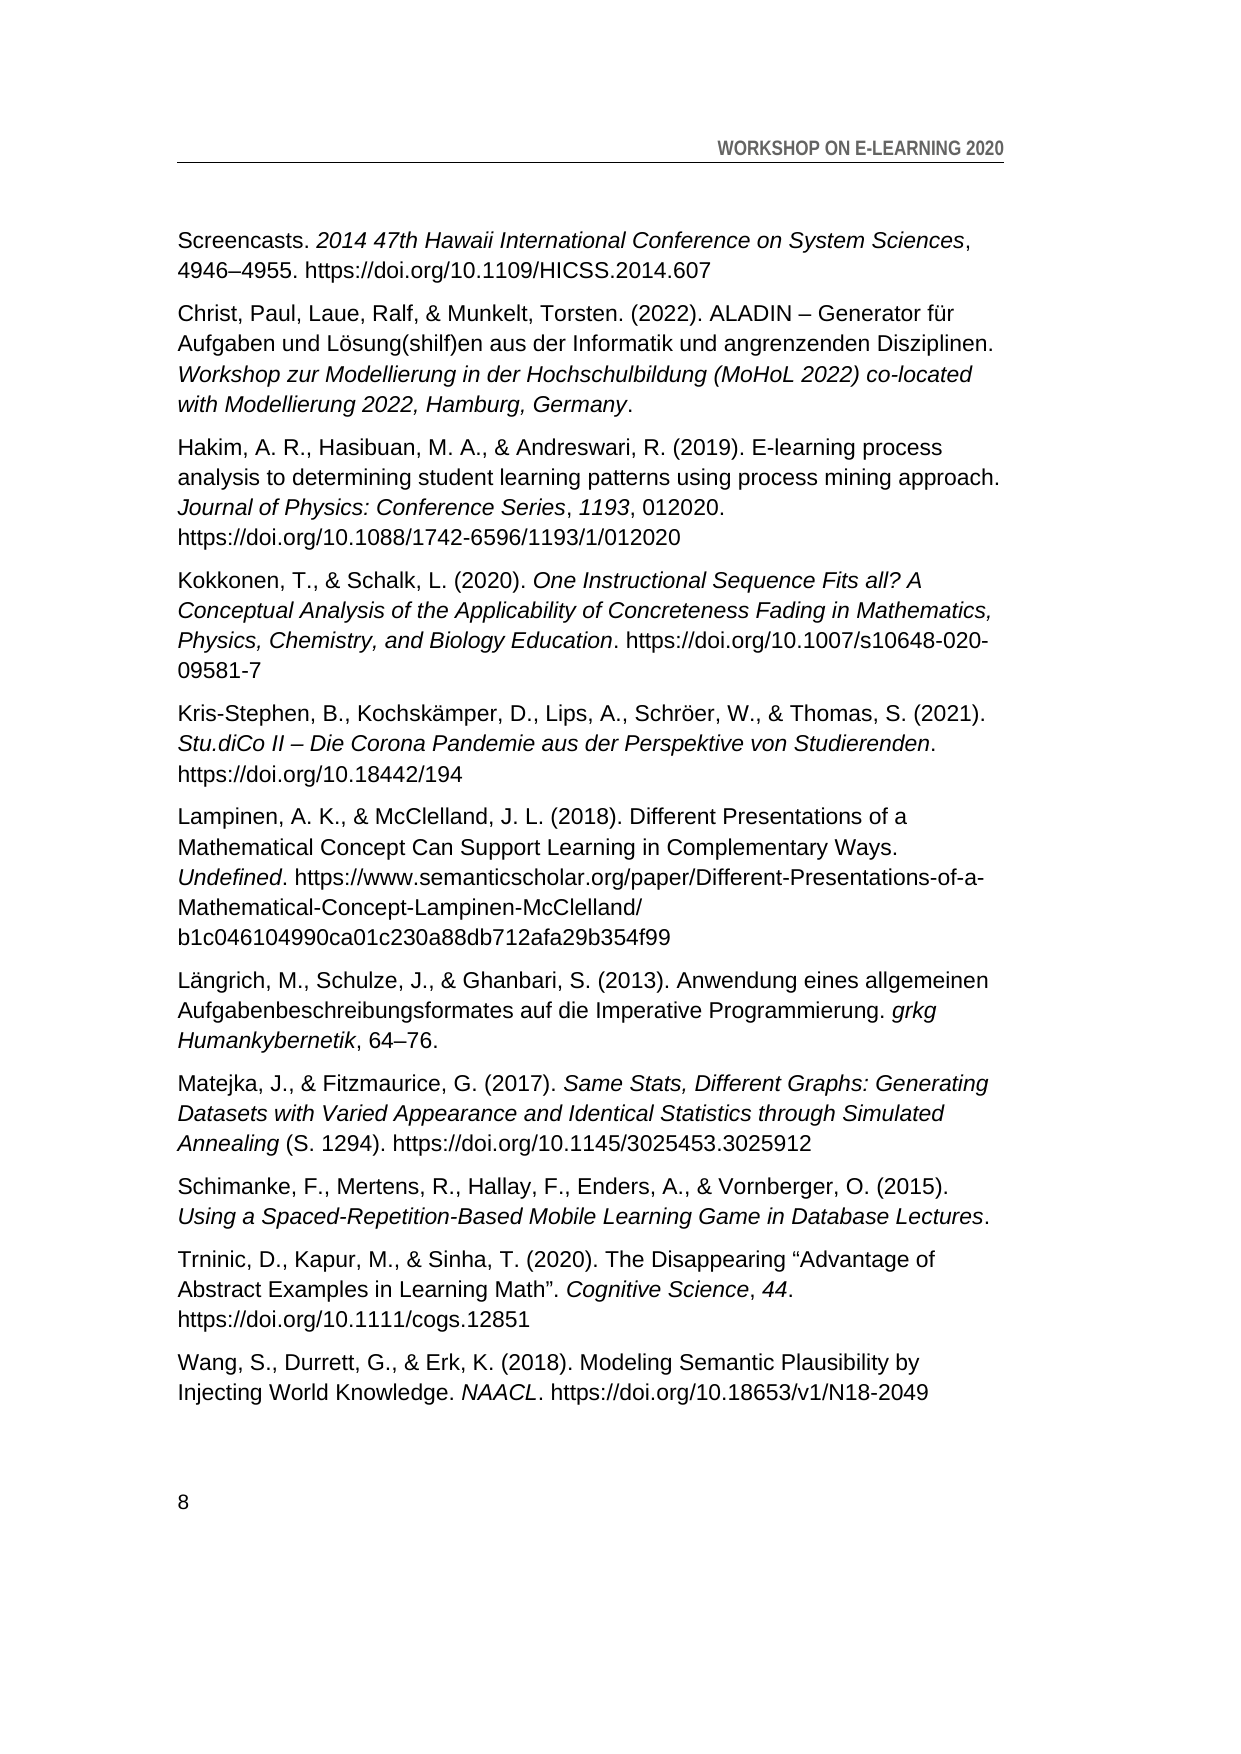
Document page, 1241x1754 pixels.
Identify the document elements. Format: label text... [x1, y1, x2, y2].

text Längrich, M., Schulze, J., & Ghanbari, S. (2013). Anwendung eines allgemeinen Aufgabenbeschreibungsformates auf die Imperative Programmierung. grkg Humankybernetik, 64–76. [177, 967, 1004, 1054]
text Lampinen, A. K., & McClelland, J. L. (2018). Different Presentations of a Mathematical Concept Can Support Learning in Complementary Ways. Undefined. https://www.semanticscholar.org/paper/Different-Presentations-of-a-Mathematical-Concept-Lampinen-McClelland/b1c046104990ca01c230a88db712afa29b354f99 [177, 803, 1004, 951]
text Hakim, A. R., Hasibuan, M. A., & Andreswari, R. (2019). E-learning process analysis to determining student learning patterns using process mining approach. Journal of Physics: Conference Series, 1193, 012020. https://doi.org/10.1088/1742-6596/1193/1/012020 [177, 433, 1004, 551]
text Schimanke, F., Mertens, R., Hallay, F., Enders, A., & Vornberger, O. (2015). Using a Spaced-Repetition-Based Mobile Learning Game in Database Lectures. [177, 1173, 1004, 1230]
text Kokkonen, T., & Schalk, L. (2020). One Instructional Sequence Fits all? A Conceptual Analysis of the Applicability of Concreteness Fading in Mathematics, Physics, Chemistry, and Biology Education. https://doi.org/10.1007/s10648-020-09581-7 [177, 567, 1004, 684]
text Christ, Paul, Laue, Ralf, & Munkelt, Torsten. (2022). ALADIN – Generator für Aufgaben und Lösung(shilf)en aus der Informatik und angrenzenden Disziplinen. Workshop zur Modellierung in der Hochschulbildung (MoHoL 2022) co-located with Modellierung 2022, Hamburg, Germany. [177, 300, 1004, 417]
text Trninic, D., Kapur, M., & Sinha, T. (2020). The Disappearing “Advantage of Abstract Examples in Learning Math”. Cognitive Science, 44. https://doi.org/10.1111/cogs.12851 [177, 1246, 1004, 1333]
text Kris-Stephen, B., Kochskämper, D., Lips, A., Schröer, W., & Thomas, S. (2021). Stu.diCo II – Die Corona Pandemie aus der Perspektive von Studierenden. https://doi.org/10.18442/194 [177, 700, 1004, 787]
text Wang, S., Durrett, G., & Erk, K. (2018). Modeling Semantic Plausibility by Injecting World Knowledge. NAACL. https://doi.org/10.18653/v1/N18-2049 [177, 1349, 1004, 1406]
text Matejka, J., & Fitzmaurice, G. (2017). Same Stats, Different Graphs: Generating Datasets with Varied Appearance and Identical Statistics through Simulated Annealing (S. 1294). https://doi.org/10.1145/3025453.3025912 [177, 1070, 1004, 1157]
